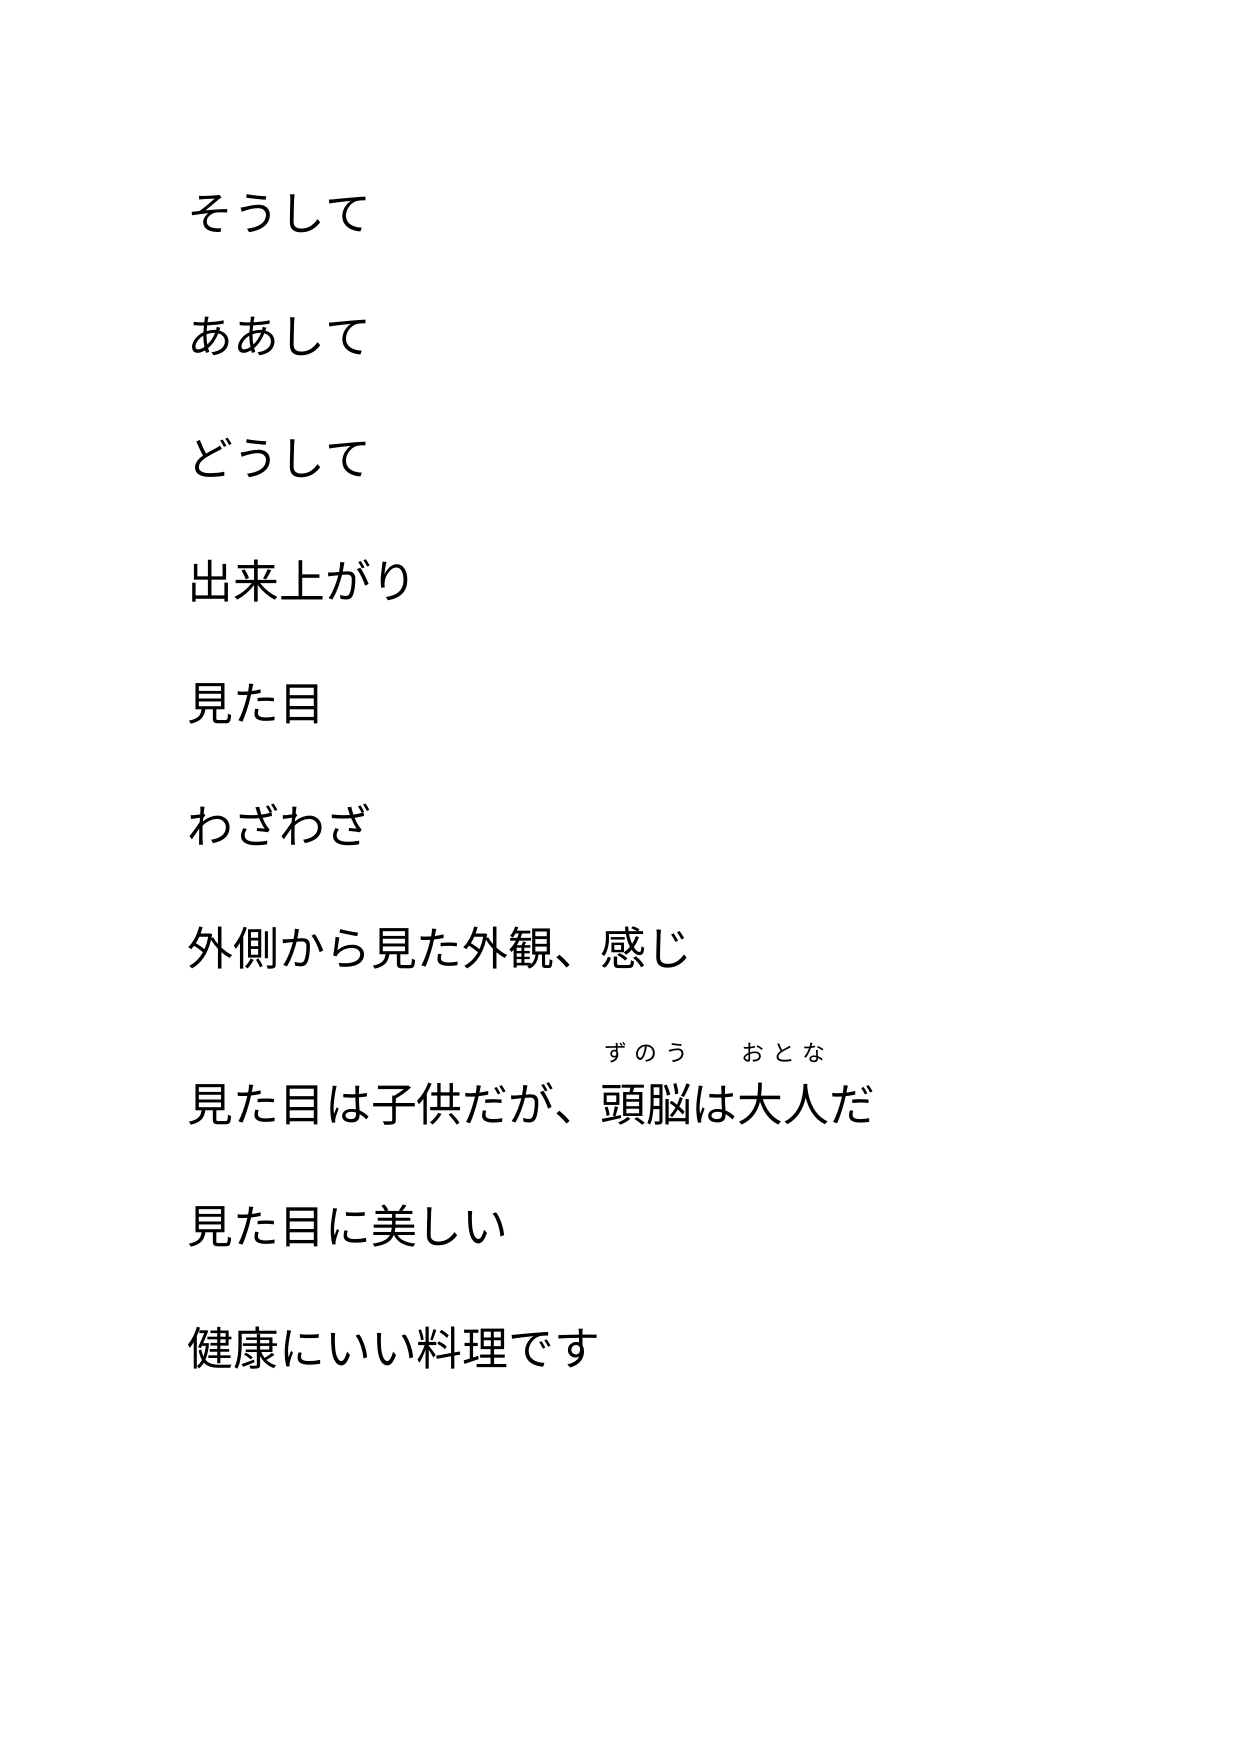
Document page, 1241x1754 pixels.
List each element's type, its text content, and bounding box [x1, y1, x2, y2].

text 見た目は子供だが、はだ [187, 1019, 1053, 1149]
text 健康にいい料理です [187, 1297, 1053, 1394]
text 外側から見た外観、感じ [187, 897, 1053, 994]
text わざわざ [187, 774, 1053, 872]
text どうして [187, 407, 1053, 504]
text そうして [187, 162, 1053, 259]
text 見た目に美しい [187, 1174, 1053, 1272]
text 出来上がり [187, 529, 1053, 627]
text ああして [187, 284, 1053, 382]
text 見た目 [187, 652, 1053, 749]
